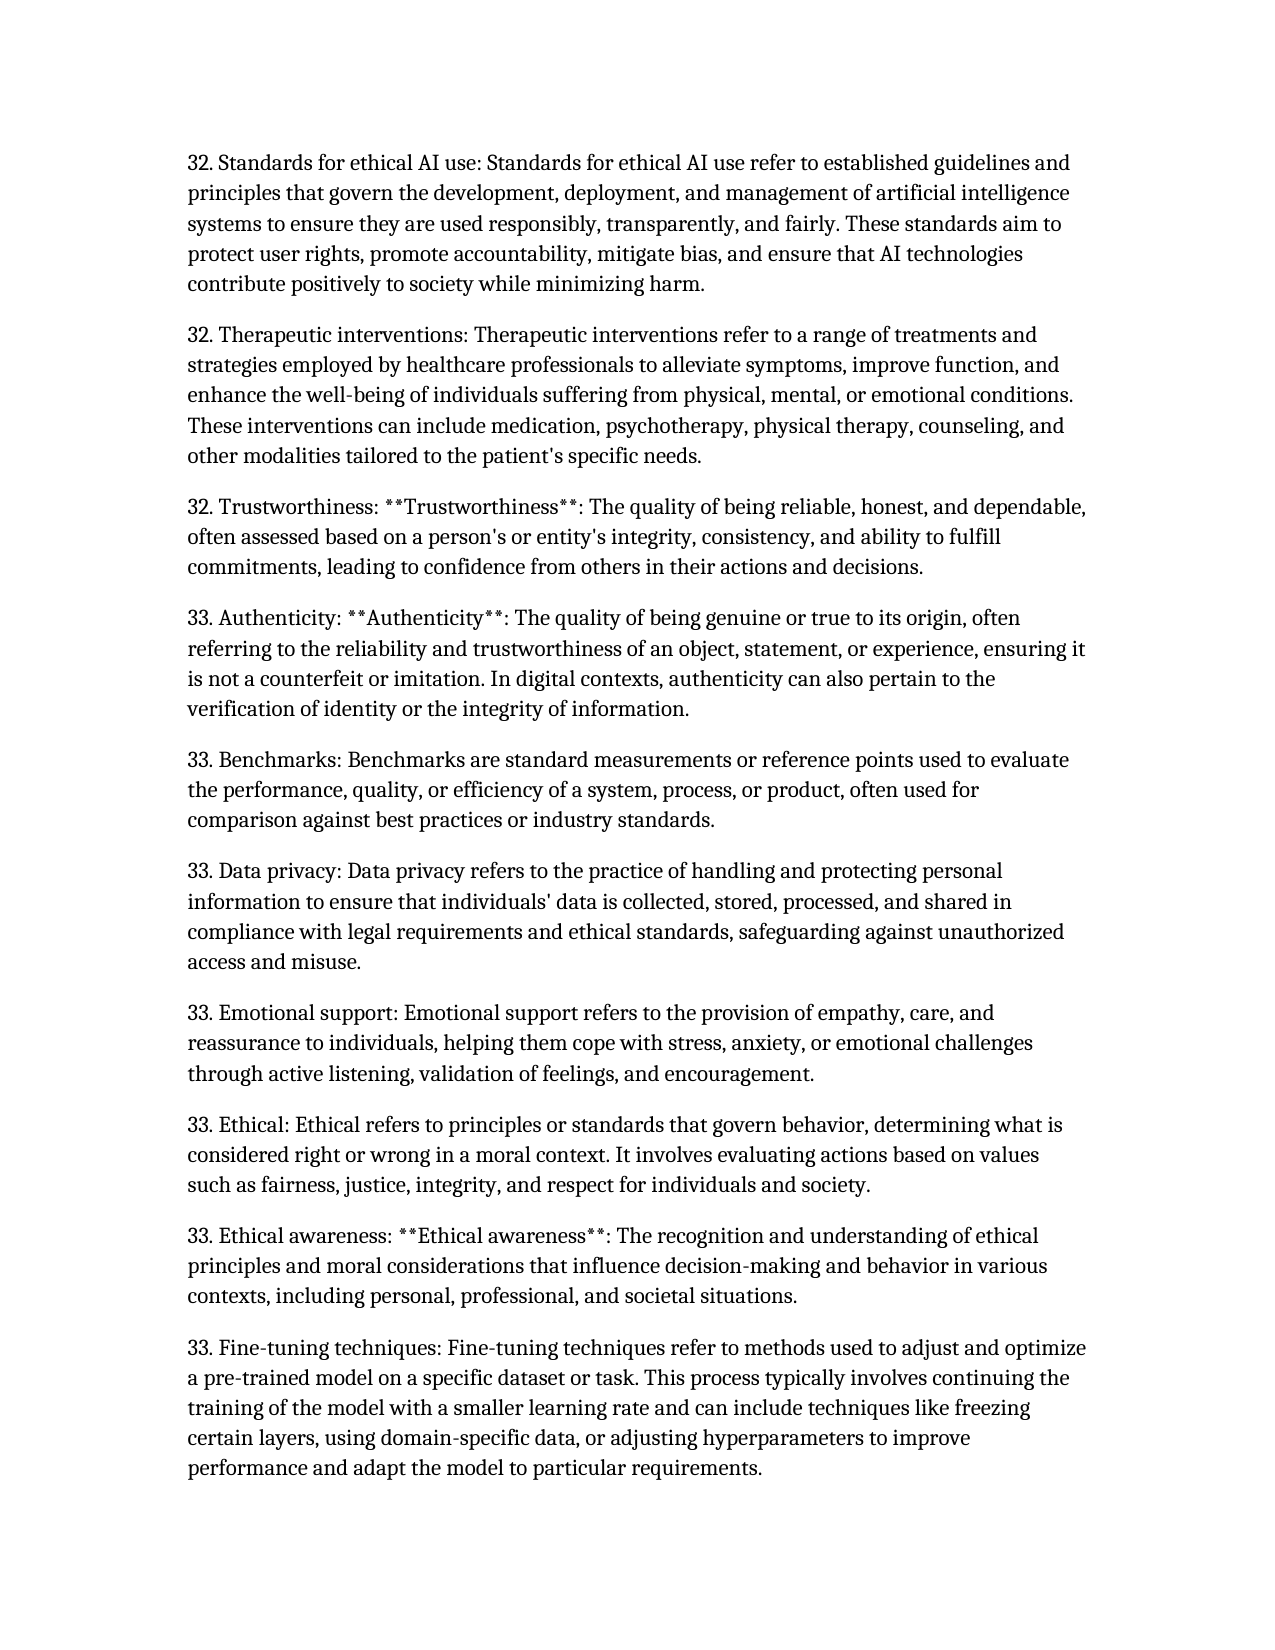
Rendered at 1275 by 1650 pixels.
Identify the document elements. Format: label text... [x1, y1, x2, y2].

text 33. Data privacy: Data privacy refers to the practice of handling and protecting personal information to ensure that individuals' data is collected, stored, processed, and shared in compliance with legal requirements and ethical standards, safeguarding against unauthorized access and misuse. [187, 858, 1087, 975]
text 33. Benchmarks: Benchmarks are standard measurements or reference points used to evaluate the performance, quality, or efficiency of a system, process, or product, often used for comparison against best practices or industry standards. [187, 747, 1087, 834]
text 32. Trustworthiness: **Trustworthiness**: The quality of being reliable, honest, and dependable, often assessed based on a person's or entity's integrity, consistency, and ability to fulfill commitments, leading to confidence from others in their actions and decisions. [187, 494, 1087, 581]
text 33. Ethical: Ethical refers to principles or standards that govern behavior, determining what is considered right or wrong in a moral context. It involves evaluating actions based on values such as fairness, justice, integrity, and respect for individuals and society. [187, 1111, 1087, 1198]
text 33. Emotional support: Emotional support refers to the provision of empathy, care, and reassurance to individuals, helping them cope with stress, anxiety, or emotional challenges through active listening, validation of feelings, and encouragement. [187, 1000, 1087, 1087]
text 32. Standards for ethical AI use: Standards for ethical AI use refer to established guidelines and principles that govern the development, deployment, and management of artificial intelligence systems to ensure they are used responsibly, transparently, and fairly. These standards aim to protect user rights, promote accountability, mitigate bias, and ensure that AI technologies contribute positively to society while minimizing harm. [187, 150, 1087, 297]
text 33. Ethical awareness: **Ethical awareness**: The recognition and understanding of ethical principles and moral considerations that influence decision-making and behavior in various contexts, including personal, professional, and societal situations. [187, 1223, 1087, 1310]
text 33. Fine-tuning techniques: Fine-tuning techniques refer to methods used to adjust and optimize a pre-trained model on a specific dataset or task. This process typically involves continuing the training of the model with a smaller learning rate and can include techniques like freezing certain layers, using domain-specific data, or adjusting hyperparameters to improve performance and adapt the model to particular requirements. [187, 1334, 1087, 1482]
text 32. Therapeutic interventions: Therapeutic interventions refer to a range of treatments and strategies employed by healthcare professionals to alleviate symptoms, improve function, and enhance the well-being of individuals suffering from physical, mental, or emotional conditions. These interventions can include medication, psychotherapy, physical therapy, counseling, and other modalities tailored to the patient's specific needs. [187, 322, 1087, 469]
text 33. Authenticity: **Authenticity**: The quality of being genuine or true to its origin, often referring to the reliability and trustworthiness of an object, statement, or experience, ensuring it is not a counterfeit or imitation. In digital contexts, authenticity can also pertain to the verification of identity or the integrity of information. [187, 605, 1087, 722]
